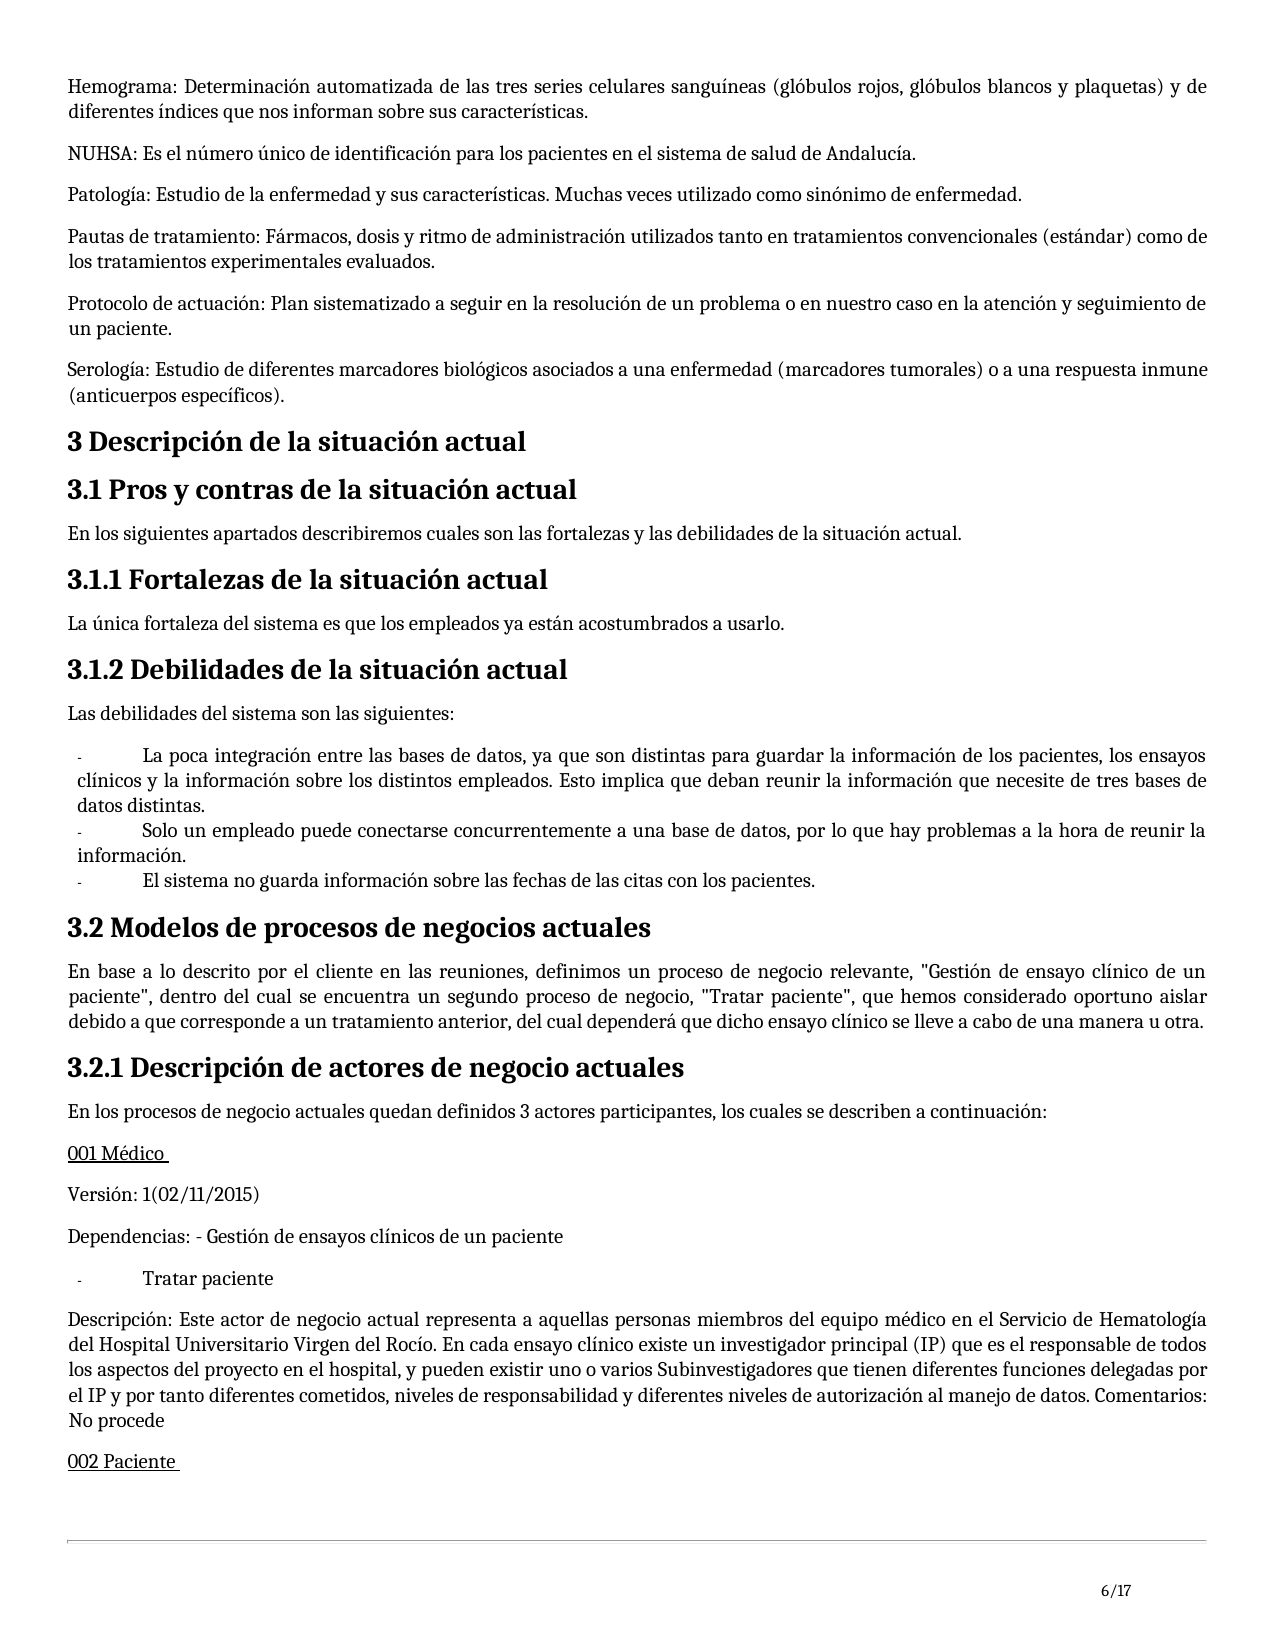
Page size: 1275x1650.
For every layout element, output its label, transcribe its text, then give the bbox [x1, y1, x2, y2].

text En los siguientes apartados describiremos cuales son las fortalezas y las debilidades de la situación actual. [67, 522, 1209, 546]
text Patología: Estudio de la enfermedad y sus características. Muchas veces utilizado como sinónimo de enfermedad. [67, 183, 1209, 207]
text 001 Médico [67, 1141, 1209, 1165]
subtitle 3.2 Modelos de procesos de negocios actuales [67, 911, 1209, 944]
text NUHSA: Es el número único de identificación para los pacientes en el sistema de salud de Andalucía. [67, 141, 1209, 165]
text En los procesos de negocio actuales quedan definidos 3 actores participantes, los cuales se describen a continuación: [67, 1099, 1209, 1123]
text 002 Paciente [67, 1450, 1209, 1474]
list Solo un empleado puede conectarse concurrentemente a una base de datos, por lo que hay problemas a la hora de reunir la información. [77, 819, 1209, 868]
text En base a lo descrito por el cliente en las reuniones, definimos un proceso de negocio relevante, "Gestión de ensayo clínico de un paciente", dentro del cual se encuentra un segundo proceso de negocio, "Tratar paciente", que hemos considerado oportuno aislar debido a que corresponde a un tratamiento anterior, del cual dependerá que dicho ensayo clínico se lleve a cabo de una manera u otra. [67, 959, 1209, 1033]
subtitle 3.1.2 Debilidades de la situación actual [67, 653, 1209, 687]
text Las debilidades del sistema son las siguientes: [67, 702, 1209, 726]
text Dependencias: - Gestión de ensayos clínicos de un paciente [67, 1224, 1209, 1248]
text Serología: Estudio de diferentes marcadores biológicos asociados a una enfermedad (marcadores tumorales) o a una respuesta inmune (anticuerpos específicos). [67, 358, 1209, 407]
text Versión: 1(02/11/2015) [67, 1183, 1209, 1207]
text Hemograma: Determinación automatizada de las tres series celulares sanguíneas (glóbulos rojos, glóbulos blancos y plaquetas) y de diferentes índices que nos informan sobre sus características. [67, 74, 1209, 123]
text Protocolo de actuación: Plan sistematizado a seguir en la resolución de un problema o en nuestro caso en la atención y seguimiento de un paciente. [67, 291, 1209, 340]
subtitle 3.2.1 Descripción de actores de negocio actuales [67, 1051, 1209, 1085]
subtitle 3.1 Pros y contras de la situación actual [67, 473, 1209, 507]
text La única fortaleza del sistema es que los empleados ya están acostumbrados a usarlo. [67, 612, 1209, 636]
text Descripción: Este actor de negocio actual representa a aquellas personas miembros del equipo médico en el Servicio de Hematología del Hospital Universitario Virgen del Rocío. En cada ensayo clínico existe un investigador principal (IP) que es el responsable de todos los aspectos del proyecto en el hospital, y pueden existir uno o varios Subinvestigadores que tienen diferentes funciones delegadas por el IP y por tanto diferentes cometidos, niveles de responsabilidad y diferentes niveles de autorización al manejo de datos. Comentarios: No procede [67, 1308, 1209, 1432]
subtitle 3 Descripción de la situación actual [67, 425, 1209, 458]
text Pautas de tratamiento: Fármacos, dosis y ritmo de administración utilizados tanto en tratamientos convencionales (estándar) como de los tratamientos experimentales evaluados. [67, 224, 1209, 274]
list La poca integración entre las bases de datos, ya que son distintas para guardar la información de los pacientes, los ensayos clínicos y la información sobre los distintos empleados. Esto implica que deban reunir la información que necesite de tres bases de datos distintas. [77, 744, 1209, 818]
list El sistema no guarda información sobre las fechas de las citas con los pacientes. [77, 869, 1209, 893]
subtitle 3.1.1 Fortalezas de la situación actual [67, 563, 1209, 597]
list Tratar paciente [77, 1266, 1209, 1290]
